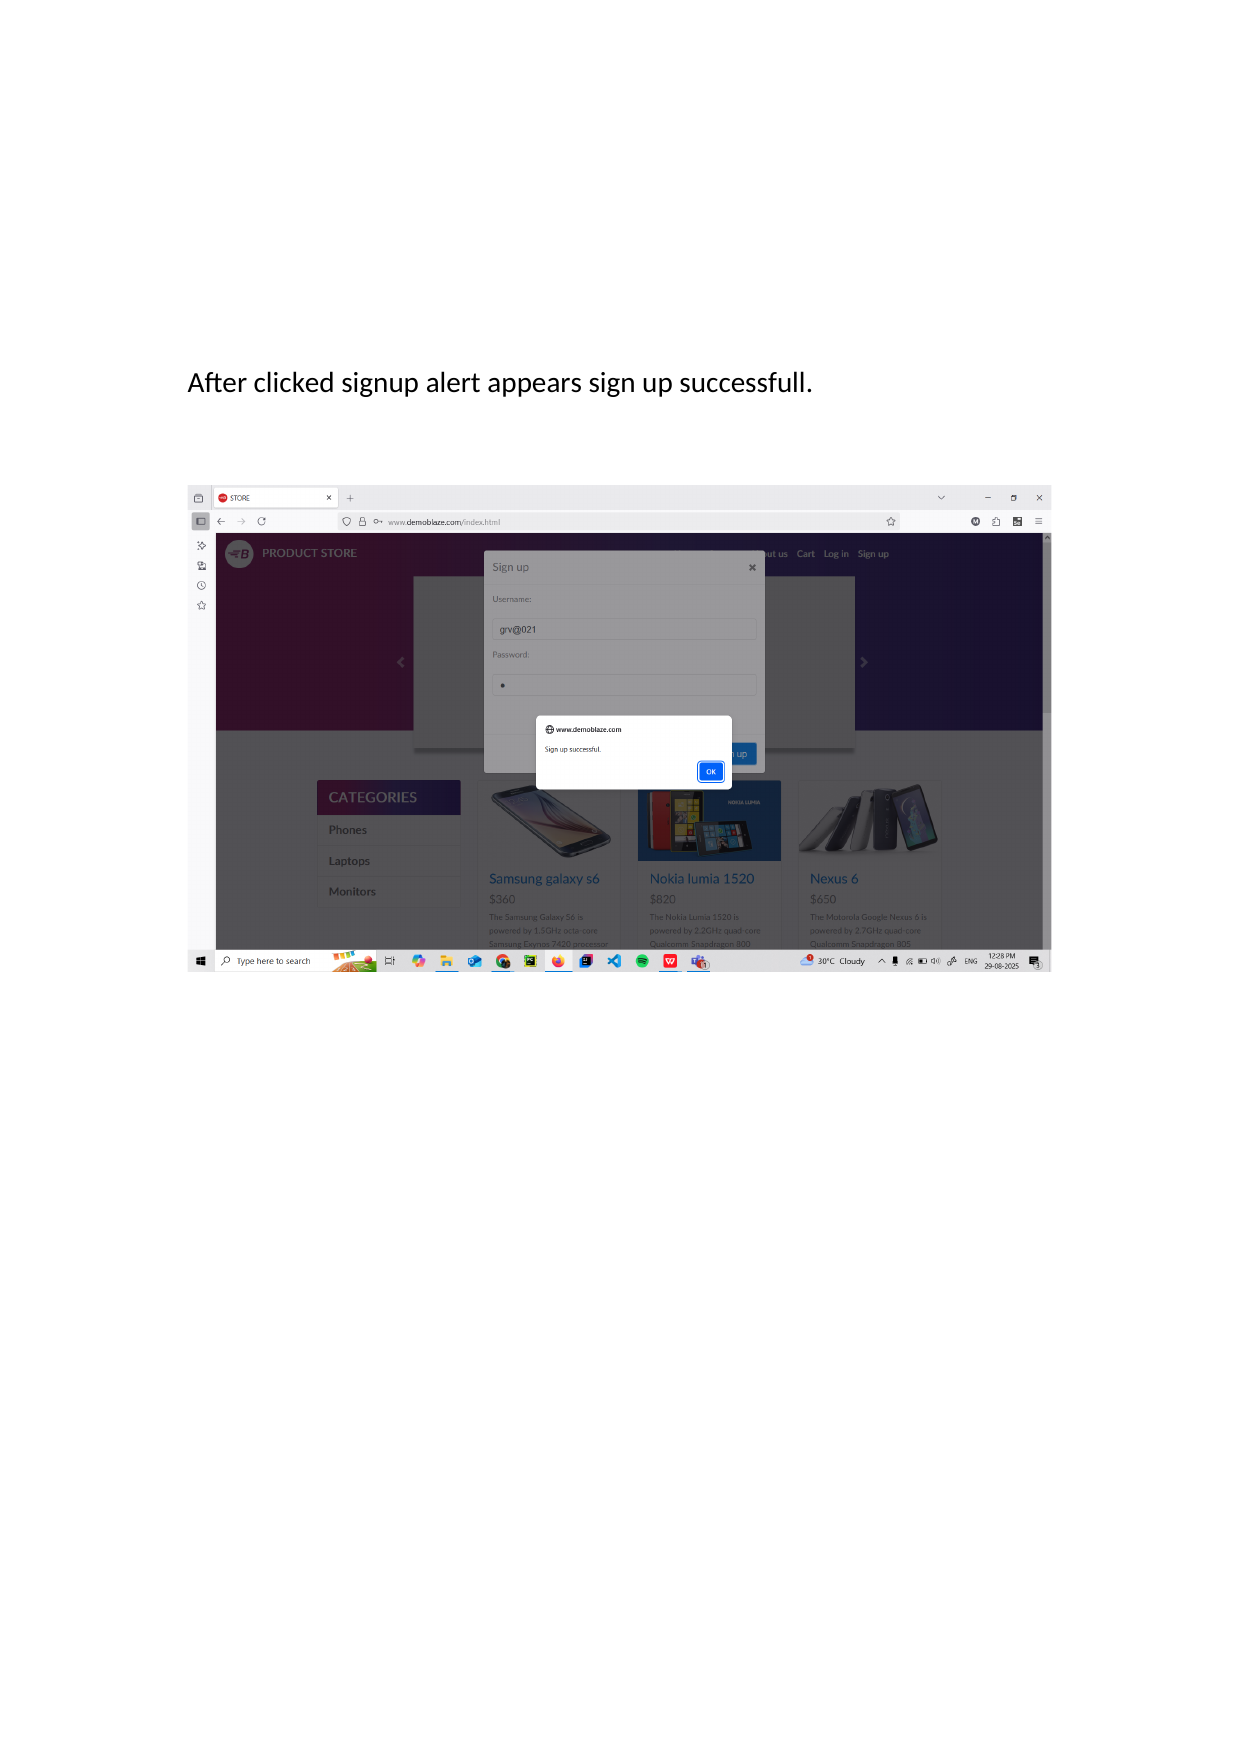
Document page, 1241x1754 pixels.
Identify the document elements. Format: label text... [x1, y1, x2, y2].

text After clicked signup alert appears sign up successfull. [187, 364, 1053, 399]
picture [187, 485, 1052, 972]
